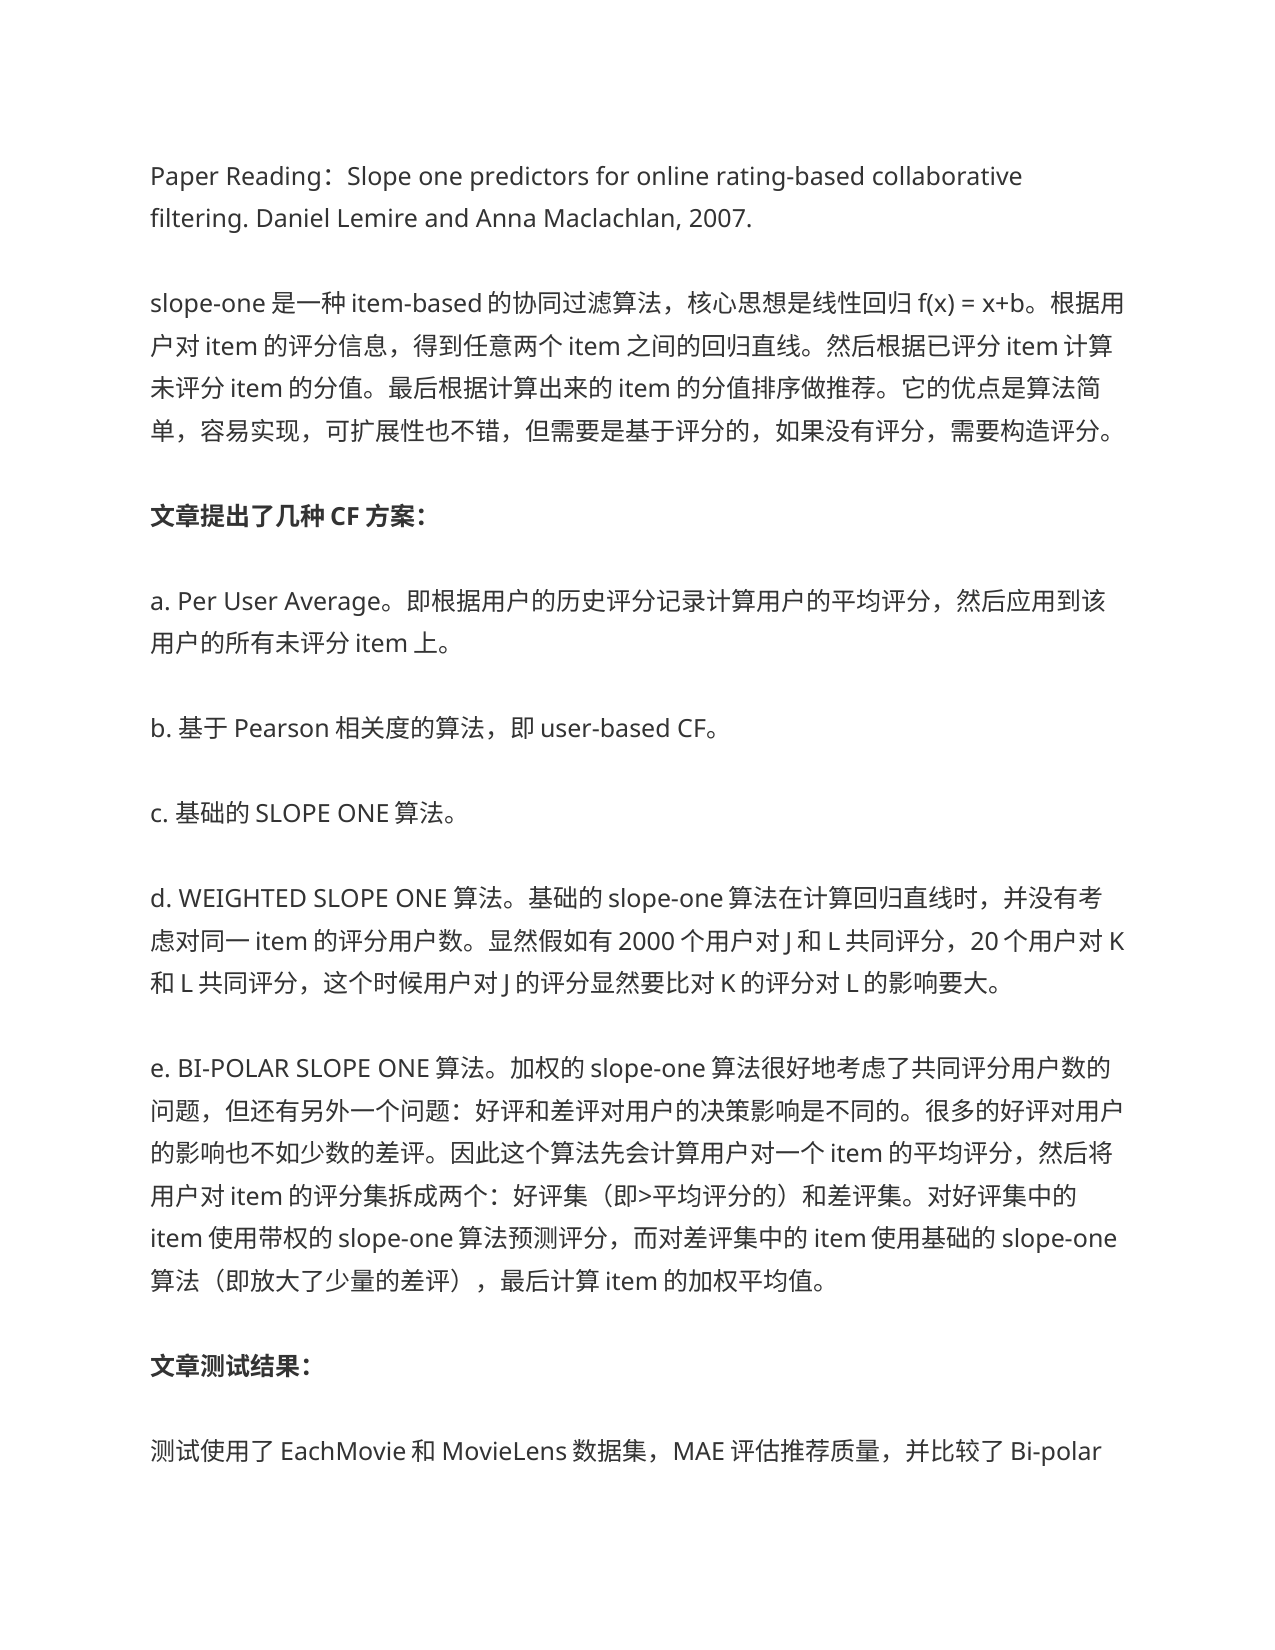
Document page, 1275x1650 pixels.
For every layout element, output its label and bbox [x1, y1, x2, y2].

text [150, 150, 1125, 1467]
